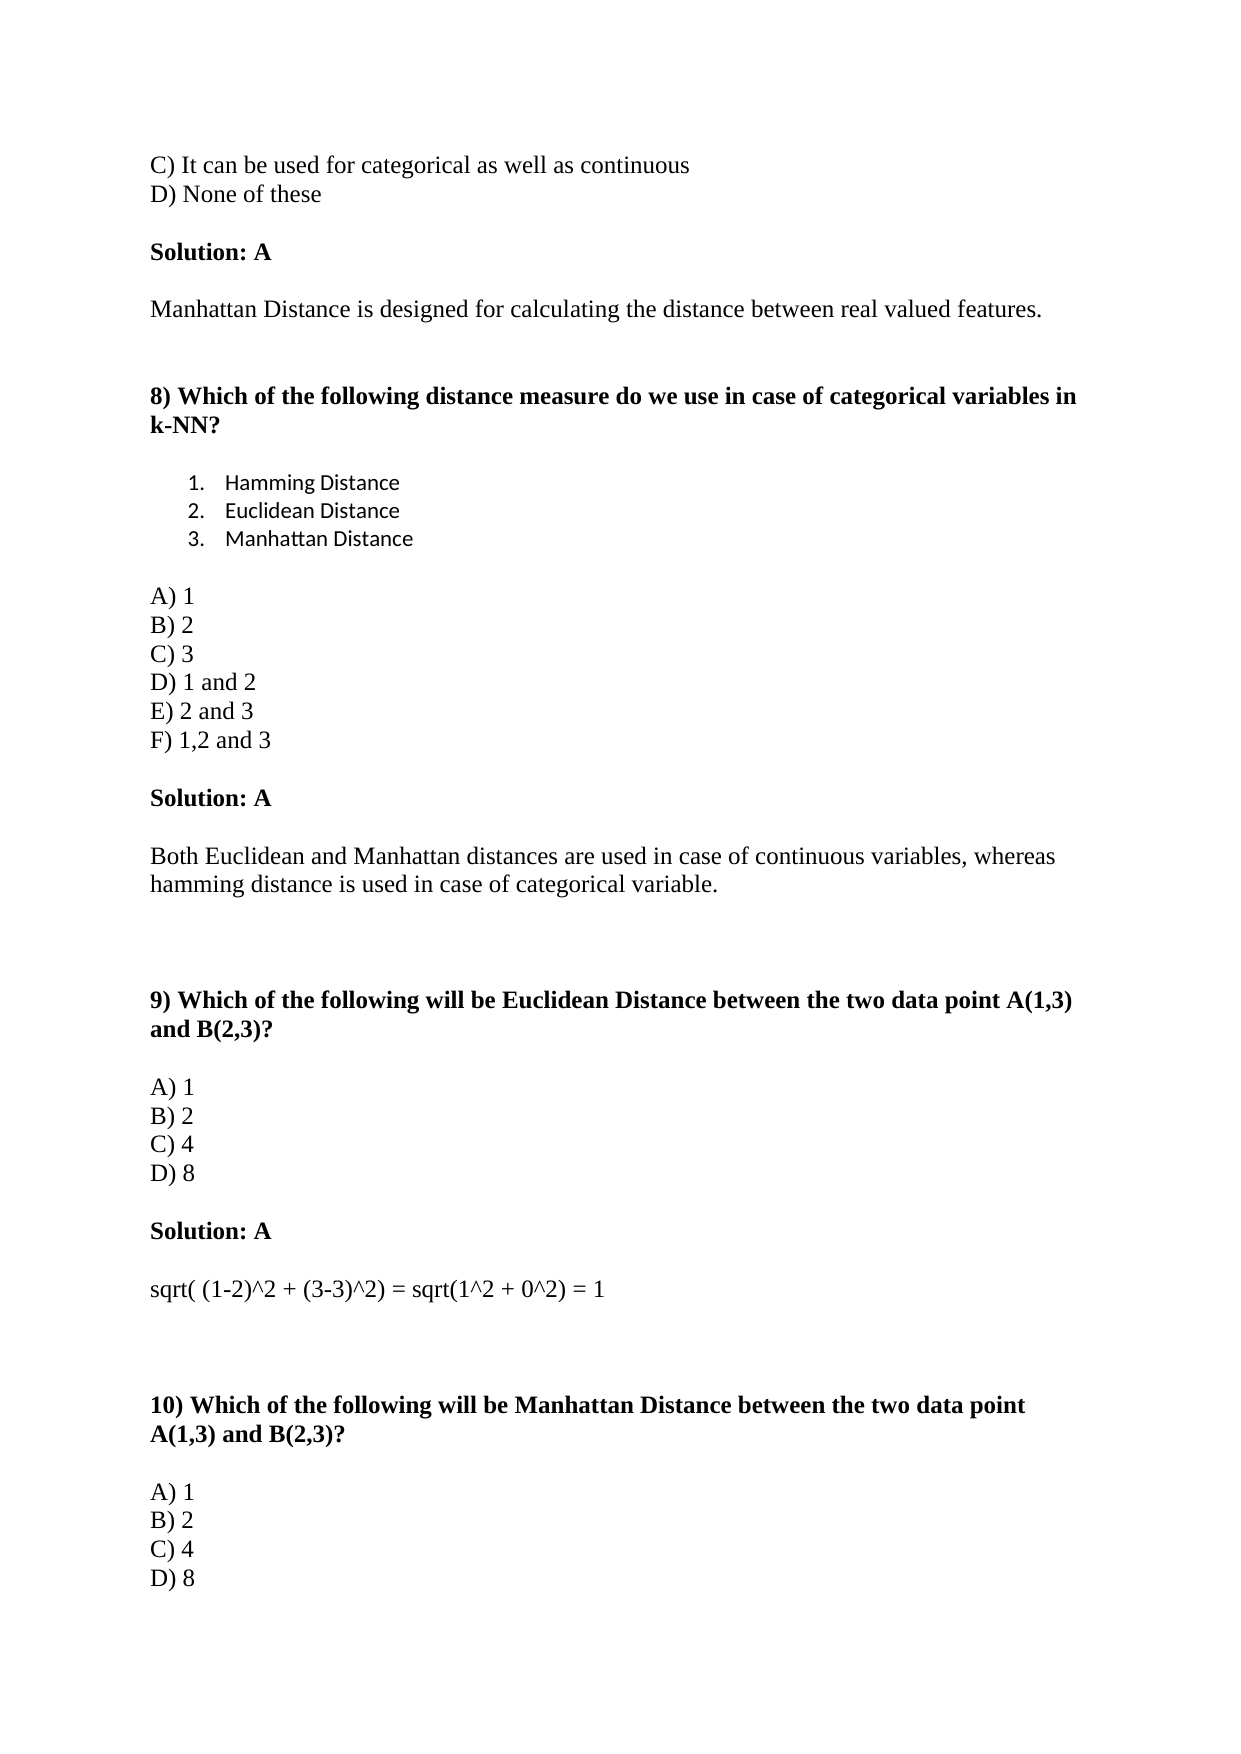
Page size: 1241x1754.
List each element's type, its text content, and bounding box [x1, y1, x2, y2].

text Both Euclidean and Manhattan distances are used in case of continuous variables, whereas hamming distance is used in case of categorical variable. [150, 841, 1090, 898]
text Solution: A [150, 237, 1090, 265]
text Solution: A [150, 1216, 1090, 1245]
text Manhattan Distance is designed for calculating the distance between real valued features. [150, 294, 1090, 323]
text A) 1 B) 2 C) 3 D) 1 and 2 E) 2 and 3 F) 1,2 and 3 [150, 581, 1090, 754]
text sqrt( (1-2)^2 + (3-3)^2) = sqrt(1^2 + 0^2) = 1 [150, 1274, 1090, 1303]
text 8) Which of the following distance measure do we use in case of categorical variables in k-NN? [150, 352, 1090, 439]
text A) 1 B) 2 C) 4 D) 8 [150, 1072, 1090, 1187]
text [150, 150, 1090, 207]
list Manhattan Distance [187, 524, 1090, 552]
text Solution: A [150, 783, 1090, 812]
list Euclidean Distance [187, 496, 1090, 524]
list Hamming Distance [187, 468, 1090, 496]
text 9) Which of the following will be Euclidean Distance between the two data point A(1,3) and B(2,3)? [150, 985, 1090, 1043]
text A) 1 B) 2 C) 4 D) 8 [150, 1477, 1090, 1592]
text 10) Which of the following will be Manhattan Distance between the two data point A(1,3) and B(2,3)? [150, 1390, 1090, 1447]
